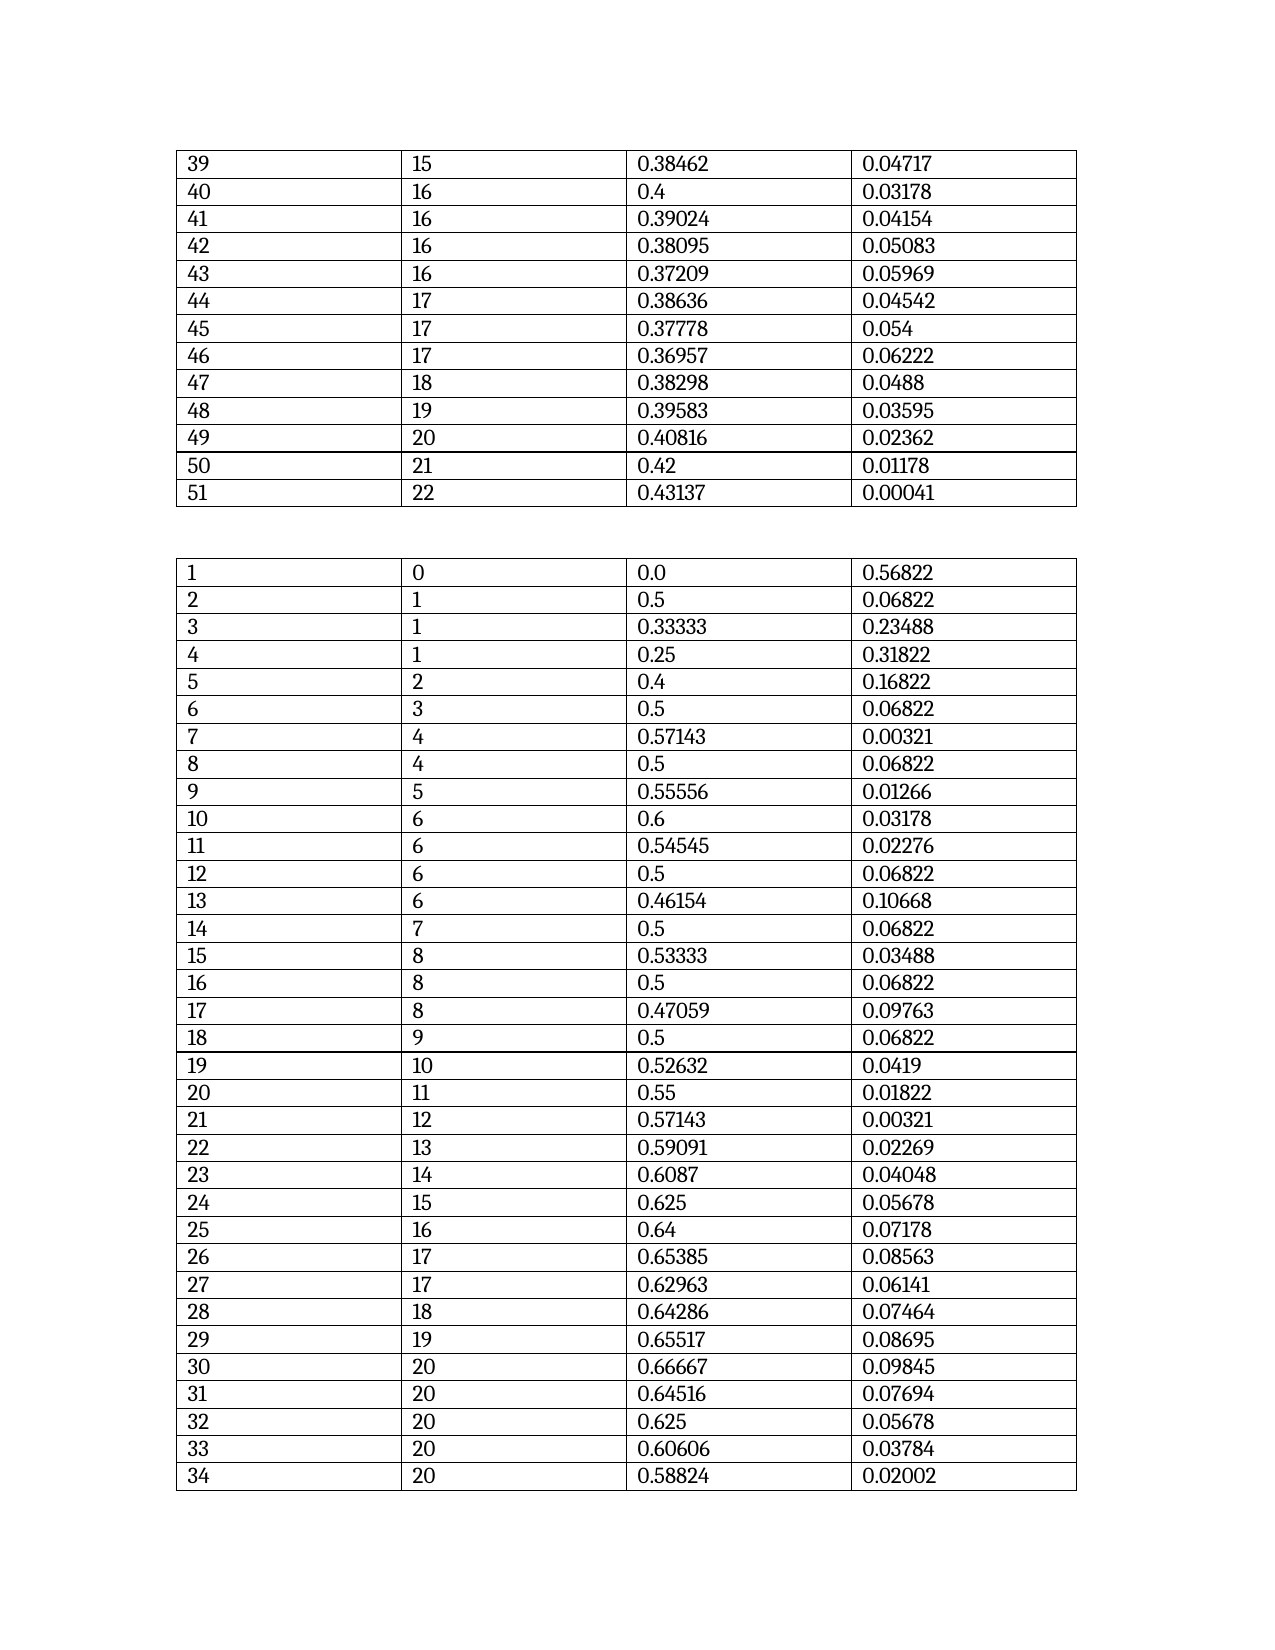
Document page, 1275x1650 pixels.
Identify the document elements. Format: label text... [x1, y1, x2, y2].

table_cell 0.5 [627, 751, 851, 777]
table_cell 1 [402, 587, 626, 613]
table_cell 44 [177, 288, 401, 314]
table_cell 17 [402, 1272, 626, 1298]
table_cell 0.04154 [852, 206, 1076, 232]
table_cell 0.04717 [852, 151, 1076, 177]
table_cell 0.06822 [852, 970, 1076, 997]
table_cell 5 [177, 669, 401, 695]
table_cell 7 [177, 724, 401, 750]
table_cell 11 [177, 833, 401, 859]
table_cell 0.04048 [852, 1162, 1076, 1188]
table_cell 0.08695 [852, 1326, 1076, 1353]
table_cell 20 [402, 1409, 626, 1435]
table_cell 16 [177, 970, 401, 997]
table_cell 0.09845 [852, 1354, 1076, 1380]
table_cell 43 [177, 261, 401, 287]
table_cell 16 [402, 1217, 626, 1243]
table_cell 15 [402, 1189, 626, 1216]
table_cell 7 [402, 915, 626, 942]
table_cell 0.39583 [627, 398, 851, 424]
table_cell 0.06822 [852, 915, 1076, 942]
table_cell 34 [177, 1463, 401, 1490]
table_cell 4 [177, 641, 401, 668]
table_cell 6 [177, 696, 401, 723]
table_cell 6 [402, 861, 626, 887]
table_cell 0.06822 [852, 696, 1076, 723]
table_cell 14 [402, 1162, 626, 1188]
table_cell 0.43137 [627, 480, 851, 506]
table_cell 0.4 [627, 179, 851, 205]
table_cell 10 [177, 806, 401, 832]
table_cell 16 [402, 179, 626, 205]
table_cell 18 [402, 370, 626, 397]
table_cell 0.07464 [852, 1299, 1076, 1325]
table_cell 20 [177, 1080, 401, 1106]
table_cell 0.40816 [627, 425, 851, 451]
table_cell 0.33333 [627, 614, 851, 640]
table_cell 0.625 [627, 1189, 851, 1216]
table_cell 17 [402, 288, 626, 314]
table_cell 25 [177, 1217, 401, 1243]
table_cell 0.57143 [627, 724, 851, 750]
table_cell 21 [402, 453, 626, 479]
table_cell 0.6 [627, 806, 851, 832]
table_cell 8 [177, 751, 401, 777]
table_cell 0.03178 [852, 179, 1076, 205]
table_cell 13 [402, 1135, 626, 1161]
table_cell 0.65517 [627, 1326, 851, 1353]
table_cell 8 [402, 943, 626, 969]
table_cell 51 [177, 480, 401, 506]
table_cell 28 [177, 1299, 401, 1325]
table_cell 0.31822 [852, 641, 1076, 668]
table_cell 0.5 [627, 915, 851, 942]
table_cell 0.62963 [627, 1272, 851, 1298]
table_cell 40 [177, 179, 401, 205]
table_cell 0.60606 [627, 1436, 851, 1462]
table_cell 23 [177, 1162, 401, 1188]
table_cell 39 [177, 151, 401, 177]
table_cell 30 [177, 1354, 401, 1380]
table_cell 0.09763 [852, 998, 1076, 1024]
table_cell 16 [402, 261, 626, 287]
table_cell 0.52632 [627, 1053, 851, 1079]
table_cell 0.36957 [627, 343, 851, 369]
table_cell 45 [177, 315, 401, 342]
table_cell 0.05678 [852, 1189, 1076, 1216]
table_cell 20 [402, 1381, 626, 1407]
table_cell 0.02269 [852, 1135, 1076, 1161]
table_cell 0.01178 [852, 453, 1076, 479]
table_cell 5 [402, 779, 626, 805]
table_cell 20 [402, 1463, 626, 1490]
table_cell 17 [402, 1244, 626, 1271]
table_cell 0.4 [627, 669, 851, 695]
table_cell 11 [402, 1080, 626, 1106]
table_cell 17 [177, 998, 401, 1024]
table_cell 12 [177, 861, 401, 887]
table_cell 0.00321 [852, 1107, 1076, 1133]
table_cell 26 [177, 1244, 401, 1271]
table_cell 21 [177, 1107, 401, 1133]
table_cell 0.06822 [852, 861, 1076, 887]
table_cell 31 [177, 1381, 401, 1407]
table_cell 0.59091 [627, 1135, 851, 1161]
table_cell 0.5 [627, 587, 851, 613]
table_cell 0.06822 [852, 751, 1076, 777]
table_cell 0.5 [627, 970, 851, 997]
table_cell 0.38462 [627, 151, 851, 177]
table_cell 0.054 [852, 315, 1076, 342]
table_cell 0.16822 [852, 669, 1076, 695]
table_cell 17 [402, 343, 626, 369]
table_cell 0.54545 [627, 833, 851, 859]
table_cell 0.64286 [627, 1299, 851, 1325]
table_cell 18 [177, 1025, 401, 1051]
table_cell 3 [402, 696, 626, 723]
table_cell 14 [177, 915, 401, 942]
table_cell 0.0419 [852, 1053, 1076, 1079]
table_cell 41 [177, 206, 401, 232]
table_cell 24 [177, 1189, 401, 1216]
table_cell 33 [177, 1436, 401, 1462]
table_cell 1 [402, 641, 626, 668]
table_cell 0.02002 [852, 1463, 1076, 1490]
table_cell 29 [177, 1326, 401, 1353]
table_cell 18 [402, 1299, 626, 1325]
table_cell 27 [177, 1272, 401, 1298]
table_cell 20 [402, 1354, 626, 1380]
table_cell 0.6087 [627, 1162, 851, 1188]
table_cell 0.00321 [852, 724, 1076, 750]
table_cell 49 [177, 425, 401, 451]
table_cell 0.42 [627, 453, 851, 479]
table_cell 0.38636 [627, 288, 851, 314]
table_header 1 [177, 559, 401, 586]
table_cell 0.66667 [627, 1354, 851, 1380]
table_header 0.56822 [852, 559, 1076, 586]
table_cell 0.02276 [852, 833, 1076, 859]
table_cell 2 [402, 669, 626, 695]
table_cell 0.05678 [852, 1409, 1076, 1435]
table_cell 12 [402, 1107, 626, 1133]
table_cell 0.57143 [627, 1107, 851, 1133]
table_cell 4 [402, 724, 626, 750]
table_cell 0.06822 [852, 587, 1076, 613]
table_cell 2 [177, 587, 401, 613]
table_cell 6 [402, 806, 626, 832]
table_cell 20 [402, 425, 626, 451]
table_cell 0.5 [627, 1025, 851, 1051]
table_cell 15 [402, 151, 626, 177]
table_cell 19 [402, 1326, 626, 1353]
table_cell 0.01822 [852, 1080, 1076, 1106]
table_cell 0.64 [627, 1217, 851, 1243]
table_cell 0.47059 [627, 998, 851, 1024]
table_cell 0.55 [627, 1080, 851, 1106]
table_cell 22 [177, 1135, 401, 1161]
table_cell 0.58824 [627, 1463, 851, 1490]
table_cell 0.23488 [852, 614, 1076, 640]
table_cell 9 [177, 779, 401, 805]
table_cell 0.53333 [627, 943, 851, 969]
table_cell 6 [402, 833, 626, 859]
table_cell 0.02362 [852, 425, 1076, 451]
table_header 0.0 [627, 559, 851, 586]
table_cell 0.04542 [852, 288, 1076, 314]
table_cell 47 [177, 370, 401, 397]
table_cell 0.03488 [852, 943, 1076, 969]
table_cell 0.625 [627, 1409, 851, 1435]
table_cell 42 [177, 233, 401, 259]
table_cell 0.07178 [852, 1217, 1076, 1243]
table_cell 50 [177, 453, 401, 479]
table_cell 4 [402, 751, 626, 777]
table_cell 0.25 [627, 641, 851, 668]
table_cell 16 [402, 206, 626, 232]
table_cell 0.06822 [852, 1025, 1076, 1051]
table_cell 0.00041 [852, 480, 1076, 506]
table_cell 0.46154 [627, 888, 851, 914]
table_cell 0.37778 [627, 315, 851, 342]
table_cell 0.38298 [627, 370, 851, 397]
table_cell 0.06141 [852, 1272, 1076, 1298]
table_cell 16 [402, 233, 626, 259]
table_cell 0.03784 [852, 1436, 1076, 1462]
table_cell 8 [402, 998, 626, 1024]
table_cell 19 [177, 1053, 401, 1079]
table_cell 0.03178 [852, 806, 1076, 832]
table_cell 13 [177, 888, 401, 914]
table_cell 15 [177, 943, 401, 969]
table_cell 6 [402, 888, 626, 914]
table_cell 0.5 [627, 861, 851, 887]
table_header 0 [402, 559, 626, 586]
table_cell 0.05969 [852, 261, 1076, 287]
table_cell 0.65385 [627, 1244, 851, 1271]
table_cell 3 [177, 614, 401, 640]
table_cell 32 [177, 1409, 401, 1435]
table_cell 0.37209 [627, 261, 851, 287]
table_cell 46 [177, 343, 401, 369]
table_cell 17 [402, 315, 626, 342]
table_cell 0.39024 [627, 206, 851, 232]
table_cell 0.64516 [627, 1381, 851, 1407]
table_cell 22 [402, 480, 626, 506]
table_cell 0.5 [627, 696, 851, 723]
table_cell 0.08563 [852, 1244, 1076, 1271]
table_cell 0.10668 [852, 888, 1076, 914]
table_cell 8 [402, 970, 626, 997]
table_cell 0.0488 [852, 370, 1076, 397]
table_cell 20 [402, 1436, 626, 1462]
table_cell 0.05083 [852, 233, 1076, 259]
table_cell 0.03595 [852, 398, 1076, 424]
table_cell 9 [402, 1025, 626, 1051]
table_cell 1 [402, 614, 626, 640]
table_cell 0.07694 [852, 1381, 1076, 1407]
table_cell 10 [402, 1053, 626, 1079]
table_cell 0.06222 [852, 343, 1076, 369]
table_cell 0.55556 [627, 779, 851, 805]
table_cell 0.01266 [852, 779, 1076, 805]
table_cell 0.38095 [627, 233, 851, 259]
table_cell 19 [402, 398, 626, 424]
table_cell 48 [177, 398, 401, 424]
